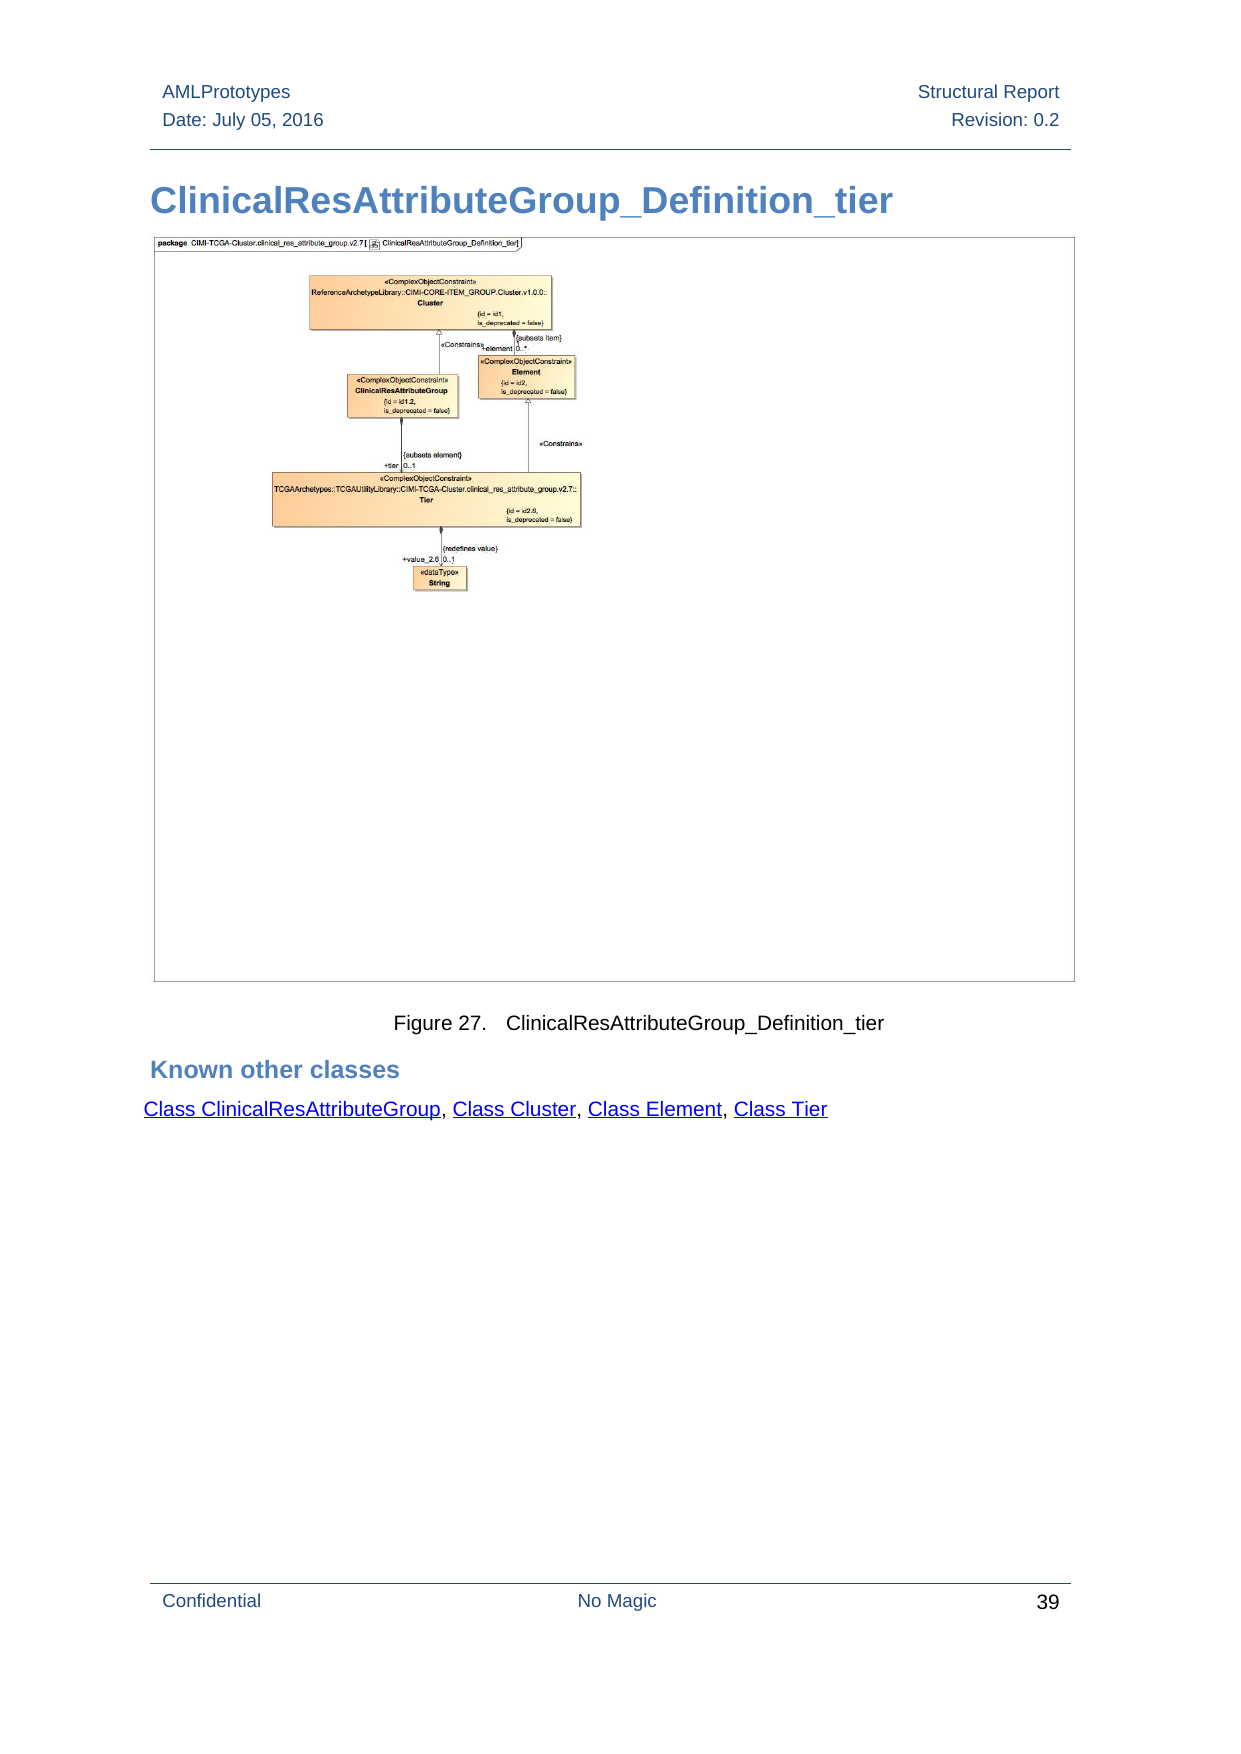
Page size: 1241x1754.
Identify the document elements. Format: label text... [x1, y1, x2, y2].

text ClinicalResAttributeGroup_Definition_tier [187, 1010, 1090, 1034]
text Class ClinicalResAttributeGroup, Class Cluster, Class Element, Class Tier [143, 1096, 1090, 1120]
picture [150, 233, 1091, 998]
subtitle Known other classes [150, 1055, 1090, 1084]
subtitle ClinicalResAttributeGroup_Definition_tier [150, 178, 1090, 221]
